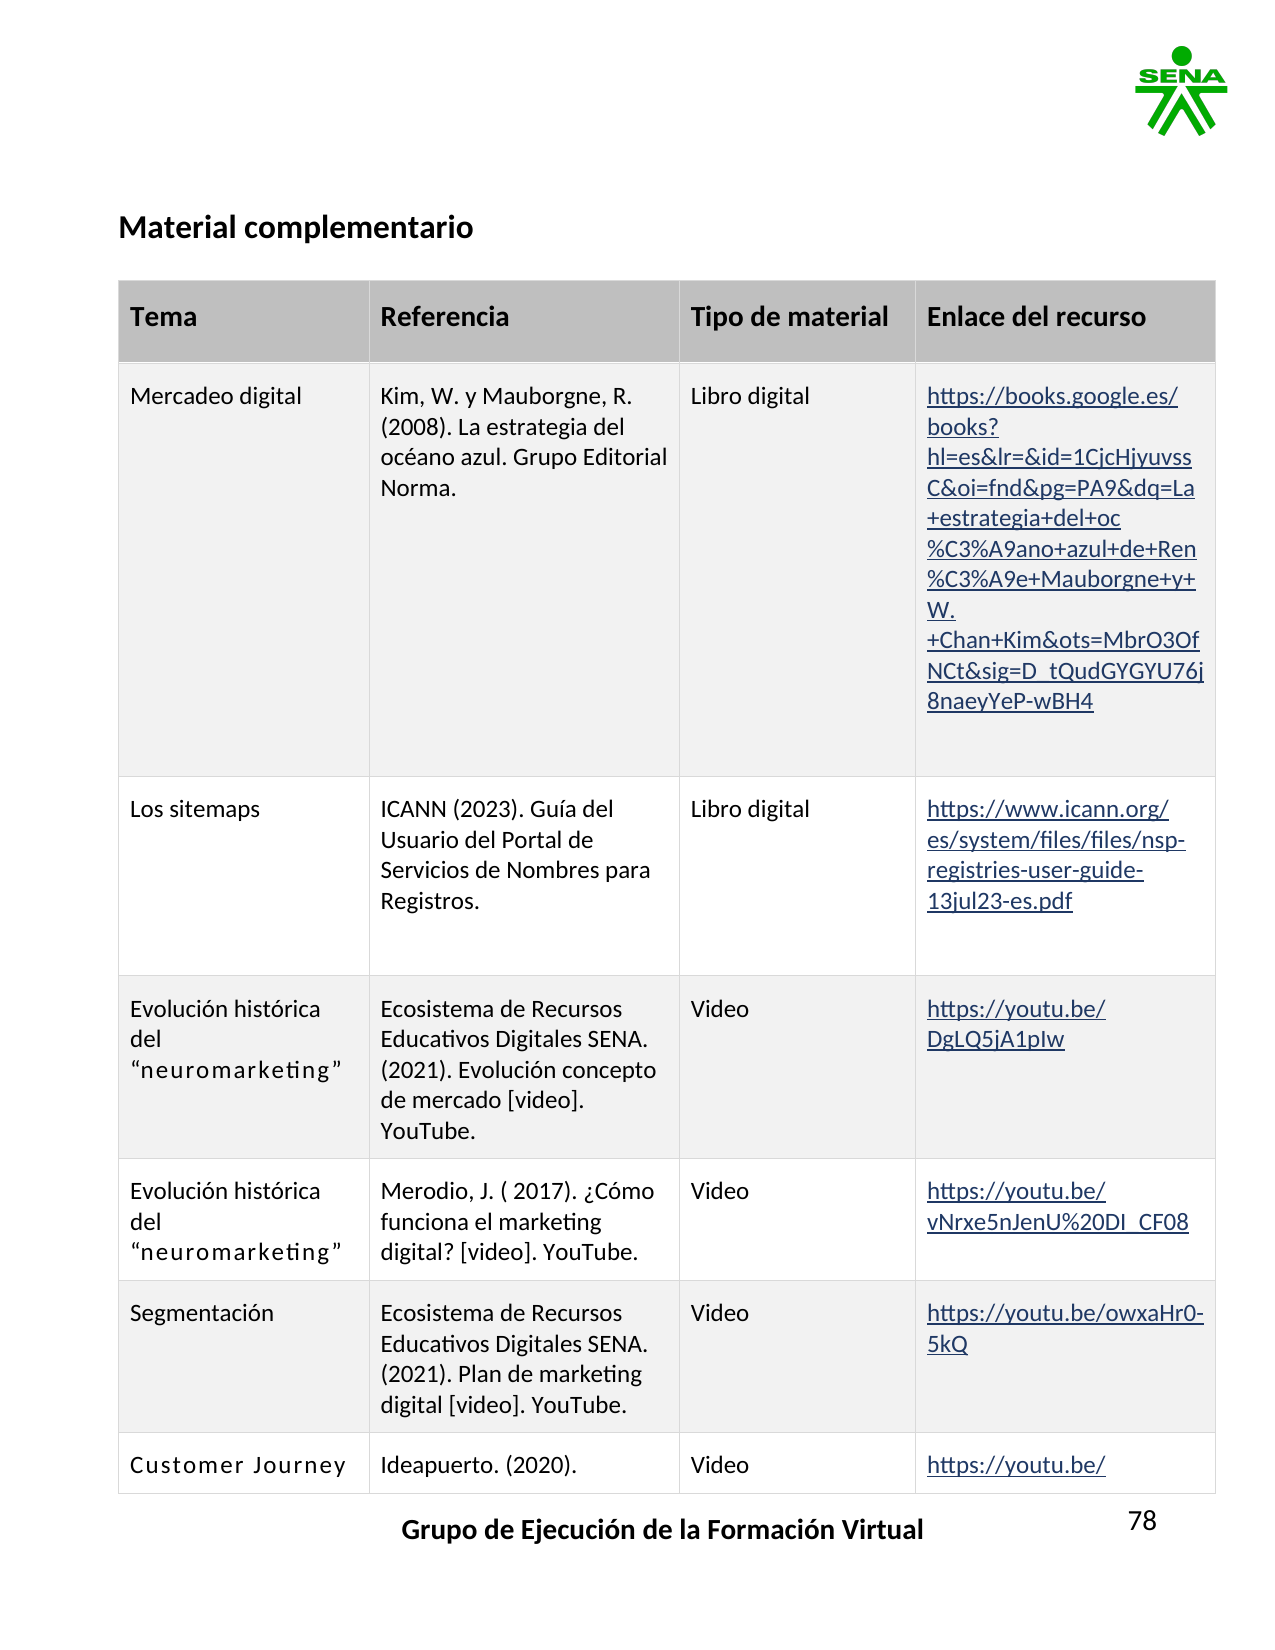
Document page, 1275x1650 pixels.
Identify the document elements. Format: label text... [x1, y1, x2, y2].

table_cell https://youtu.be/vNrxe5nJenU%20DI_CF08 [916, 1159, 1215, 1279]
table_cell Libro digital [680, 777, 915, 975]
table_cell Segmentación [119, 1281, 369, 1432]
text Material complementario [118, 206, 1157, 247]
table_header Tipo de material [680, 281, 915, 362]
table_cell https://youtu.be/owxaHr0-5kQ [916, 1281, 1215, 1432]
table_cell Ecosistema de Recursos Educativos Digitales SENA. (2021). Plan de marketing digital [video]. YouTube. [370, 1281, 679, 1432]
table_header Referencia [370, 281, 679, 362]
table_cell https://www.icann.org/es/system/files/files/nsp-registries-user-guide-13jul23-es.pdf [916, 777, 1215, 975]
table_cell Video [680, 1281, 915, 1432]
table_cell Video [680, 976, 915, 1158]
table_cell Evolución histórica del “neuromarketing” [119, 1159, 369, 1279]
table_cell Mercadeo digital [119, 364, 369, 776]
picture [1135, 46, 1228, 136]
table_header Tema [119, 281, 369, 362]
table_cell Merodio, J. ( 2017). ¿Cómo funciona el marketing digital? [video]. YouTube. [370, 1159, 679, 1279]
table_cell Ideapuerto. (2020). Customer journey map [video]. YouTube. [370, 1433, 679, 1493]
table_cell Video [680, 1159, 915, 1279]
table_cell ICANN (2023). Guía del Usuario del Portal de Servicios de Nombres para Registros. [370, 777, 679, 975]
table_cell https://books.google.es/books?hl=es&lr=&id=1CjcHjyuvssC&oi=fnd&pg=PA9&dq=La+estrategia+del+oc%C3%A9ano+azul+de+Ren%C3%A9e+Mauborgne+y+W.+Chan+Kim&ots=MbrO3OfNCt&sig=D_tQudGYGYU76j8naeyYeP-wBH4 [916, 364, 1215, 776]
table_cell Customer Journey Map [119, 1433, 369, 1493]
table_cell Libro digital [680, 364, 915, 776]
table_cell Los sitemaps [119, 777, 369, 975]
table_cell https://youtu.be/4V6TuNn5cbQ%20_1.1. [916, 1433, 1215, 1493]
table_cell Evolución histórica del “neuromarketing” [119, 976, 369, 1158]
table_header Enlace del recurso [916, 281, 1215, 362]
table_cell Video [680, 1433, 915, 1493]
table_cell Ecosistema de Recursos Educativos Digitales SENA. (2021). Evolución concepto de mercado [video]. YouTube. [370, 976, 679, 1158]
table_cell Kim, W. y Mauborgne, R. (2008). La estrategia del océano azul. Grupo Editorial Norma. [370, 364, 679, 776]
table_cell https://youtu.be/DgLQ5jA1pIw [916, 976, 1215, 1158]
